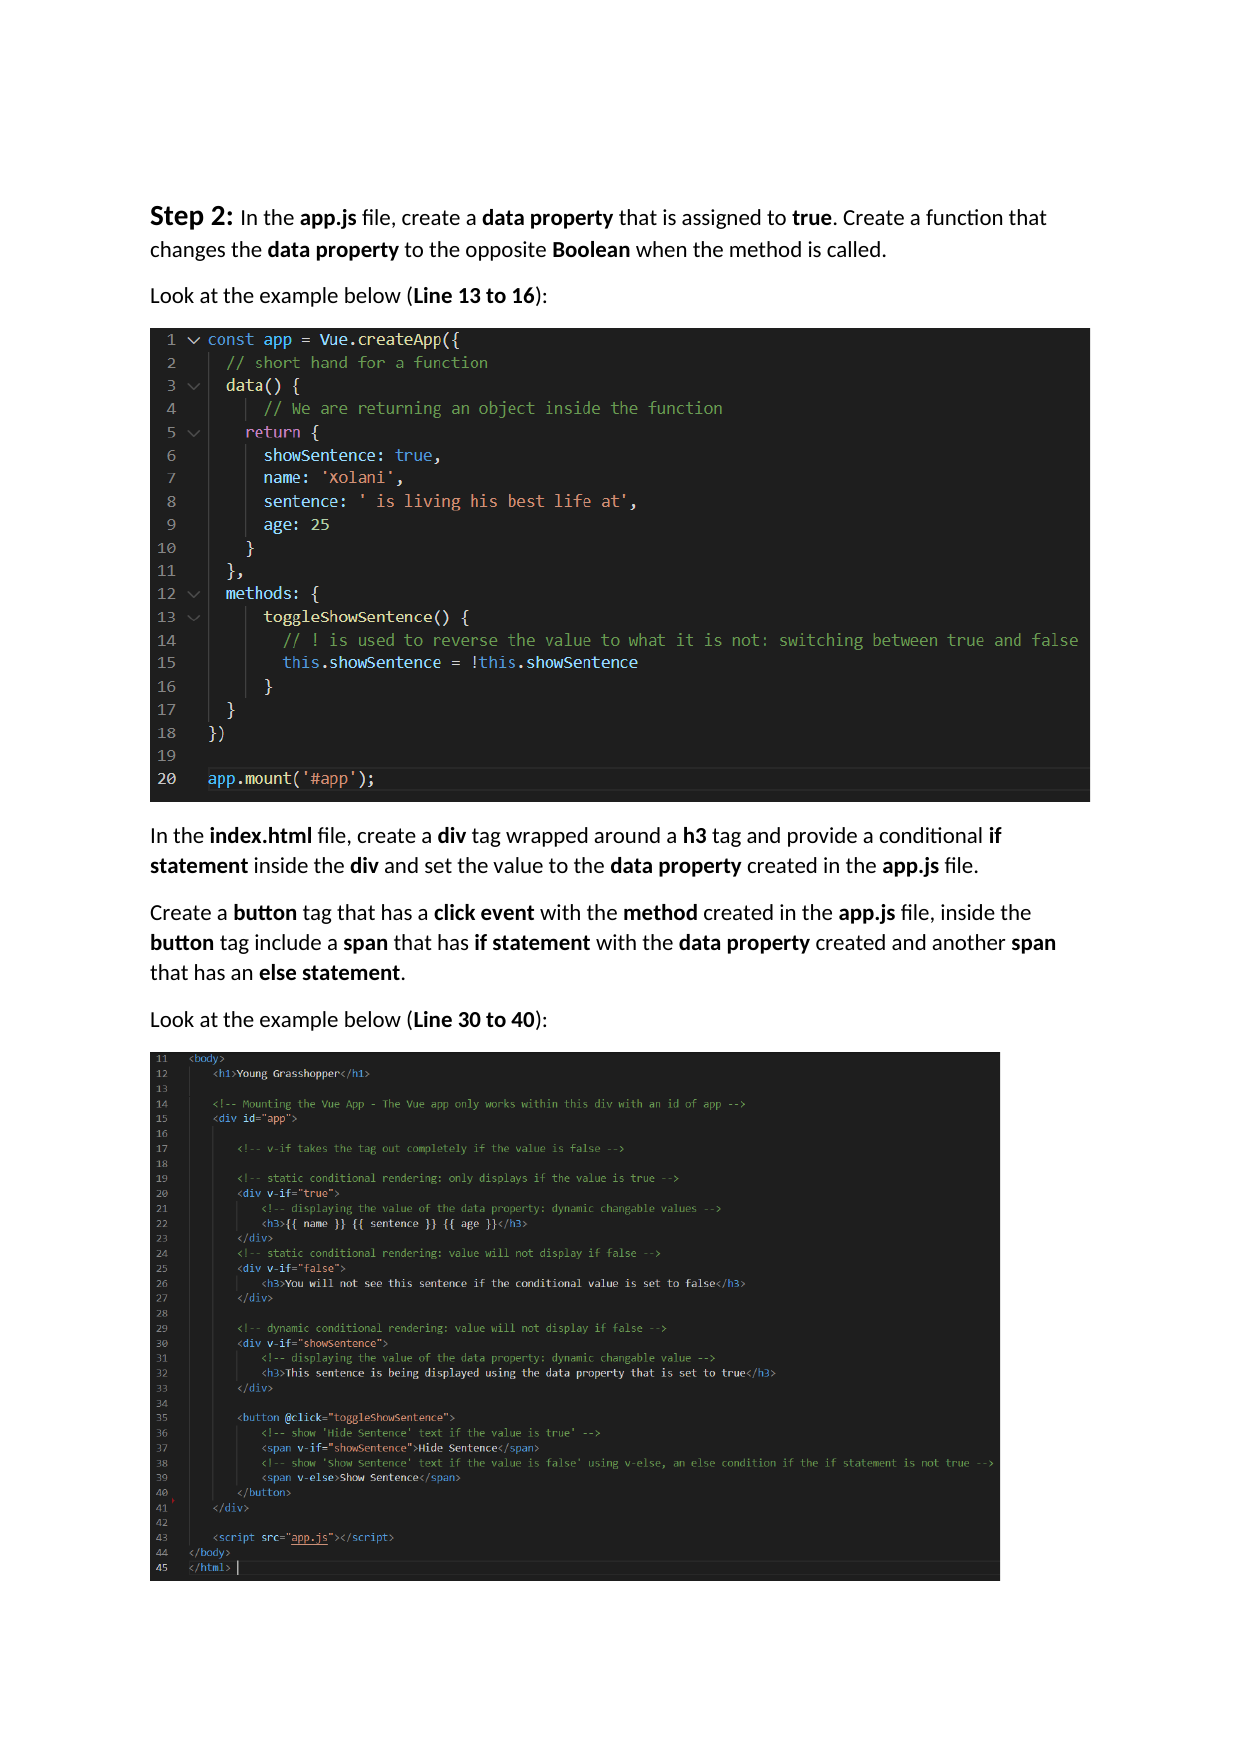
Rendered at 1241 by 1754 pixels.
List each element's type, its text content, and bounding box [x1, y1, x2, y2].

picture [150, 328, 1091, 802]
text Look at the example below (Line 13 to 16): [150, 282, 1090, 309]
text Step 2: In the app.js file, create a data property that is assigned to true. Create a function that changes the data property to the opposite Boolean when the method is called. [150, 197, 1090, 263]
text In the index.html file, create a div tag wrapped around a h3 tag and provide a conditional if statement inside the div and set the value to the data property created in the app.js file. [150, 821, 1090, 879]
text Look at the example below (Line 30 to 40): [150, 1005, 1090, 1033]
picture [150, 1052, 1001, 1581]
text Create a button tag that has a click event with the method created in the app.js file, inside the button tag include a span that has if statement with the data property created and another span that has an else statement. [150, 898, 1090, 986]
